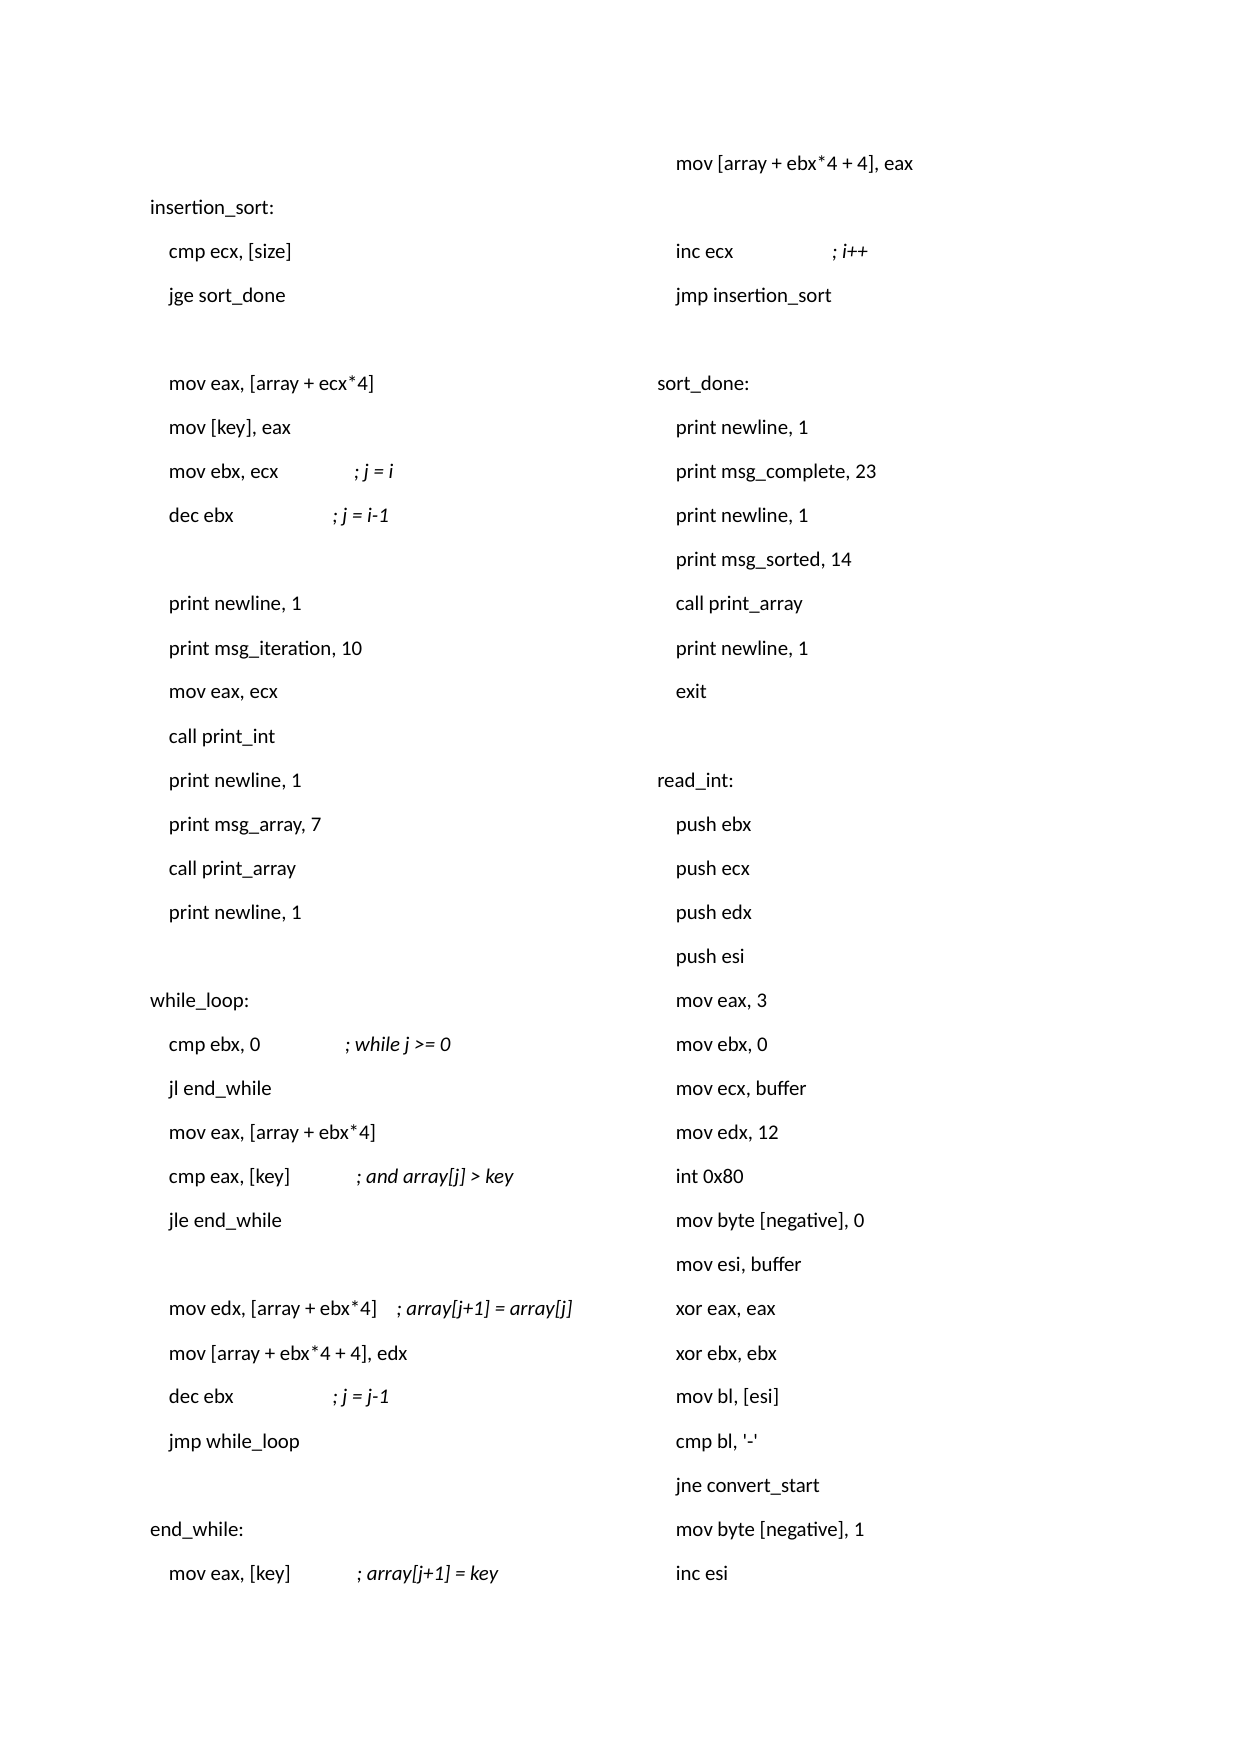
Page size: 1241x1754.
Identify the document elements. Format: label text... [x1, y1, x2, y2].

text mov eax, [array + ebx*4] [150, 1119, 583, 1145]
text mov ebx, ecx ; j = i [150, 458, 583, 484]
text mov ebx, 0 [657, 1031, 1090, 1057]
text push esi [657, 943, 1090, 968]
text xor ebx, ebx [657, 1340, 1090, 1365]
text print newline, 1 [150, 899, 583, 924]
text call print_int [150, 723, 583, 748]
text print newline, 1 [150, 591, 583, 616]
text mov eax, 3 [657, 987, 1090, 1013]
text mov eax, ecx [150, 679, 583, 704]
text inc ecx ; i++ [657, 238, 1090, 263]
text push ecx [657, 855, 1090, 880]
text push ebx [657, 811, 1090, 836]
text mov edx, [array + ebx*4] ; array[j+1] = array[j] [150, 1296, 583, 1321]
text mov byte [negative], 0 [657, 1207, 1090, 1233]
text jne convert_start [657, 1472, 1090, 1497]
text mov edx, 12 [657, 1119, 1090, 1145]
text mov bl, [esi] [657, 1384, 1090, 1409]
text read_int: [657, 767, 1090, 792]
text dec ebx ; j = j-1 [150, 1384, 583, 1409]
text jl end_while [150, 1075, 583, 1101]
text inc esi [657, 1560, 1090, 1585]
text dec ebx ; j = i-1 [150, 502, 583, 528]
text mov [key], eax [150, 414, 583, 440]
text call print_array [150, 855, 583, 880]
text end_while: [150, 1516, 583, 1541]
text cmp ebx, 0 ; while j >= 0 [150, 1031, 583, 1057]
text mov eax, [array + ecx*4] [150, 370, 583, 396]
text print newline, 1 [657, 414, 1090, 440]
text mov ecx, buffer [657, 1075, 1090, 1101]
text exit [657, 679, 1090, 704]
text cmp ecx, [size] [150, 238, 583, 263]
text print msg_complete, 23 [657, 458, 1090, 484]
text mov byte [negative], 1 [657, 1516, 1090, 1541]
text jge sort_done [150, 282, 583, 308]
text print msg_array, 7 [150, 811, 583, 836]
text insertion_sort: [150, 194, 583, 219]
text sort_done: [657, 370, 1090, 396]
text print newline, 1 [657, 502, 1090, 528]
text push edx [657, 899, 1090, 924]
text cmp bl, '-' [657, 1428, 1090, 1453]
text print newline, 1 [657, 635, 1090, 660]
text while_loop: [150, 987, 583, 1013]
text print newline, 1 [150, 767, 583, 792]
text cmp eax, [key] ; and array[j] > key [150, 1163, 583, 1189]
text print msg_sorted, 14 [657, 547, 1090, 572]
text print msg_iteration, 10 [150, 635, 583, 660]
text call print_array [657, 591, 1090, 616]
text int 0x80 [657, 1163, 1090, 1189]
text mov eax, [key] ; array[j+1] = key [150, 1560, 583, 1585]
text jmp insertion_sort [657, 282, 1090, 308]
text mov esi, buffer [657, 1252, 1090, 1277]
text jle end_while [150, 1207, 583, 1233]
text xor eax, eax [657, 1296, 1090, 1321]
text mov [array + ebx*4 + 4], eax [657, 150, 1090, 175]
text jmp while_loop [150, 1428, 583, 1453]
text mov [array + ebx*4 + 4], edx [150, 1340, 583, 1365]
